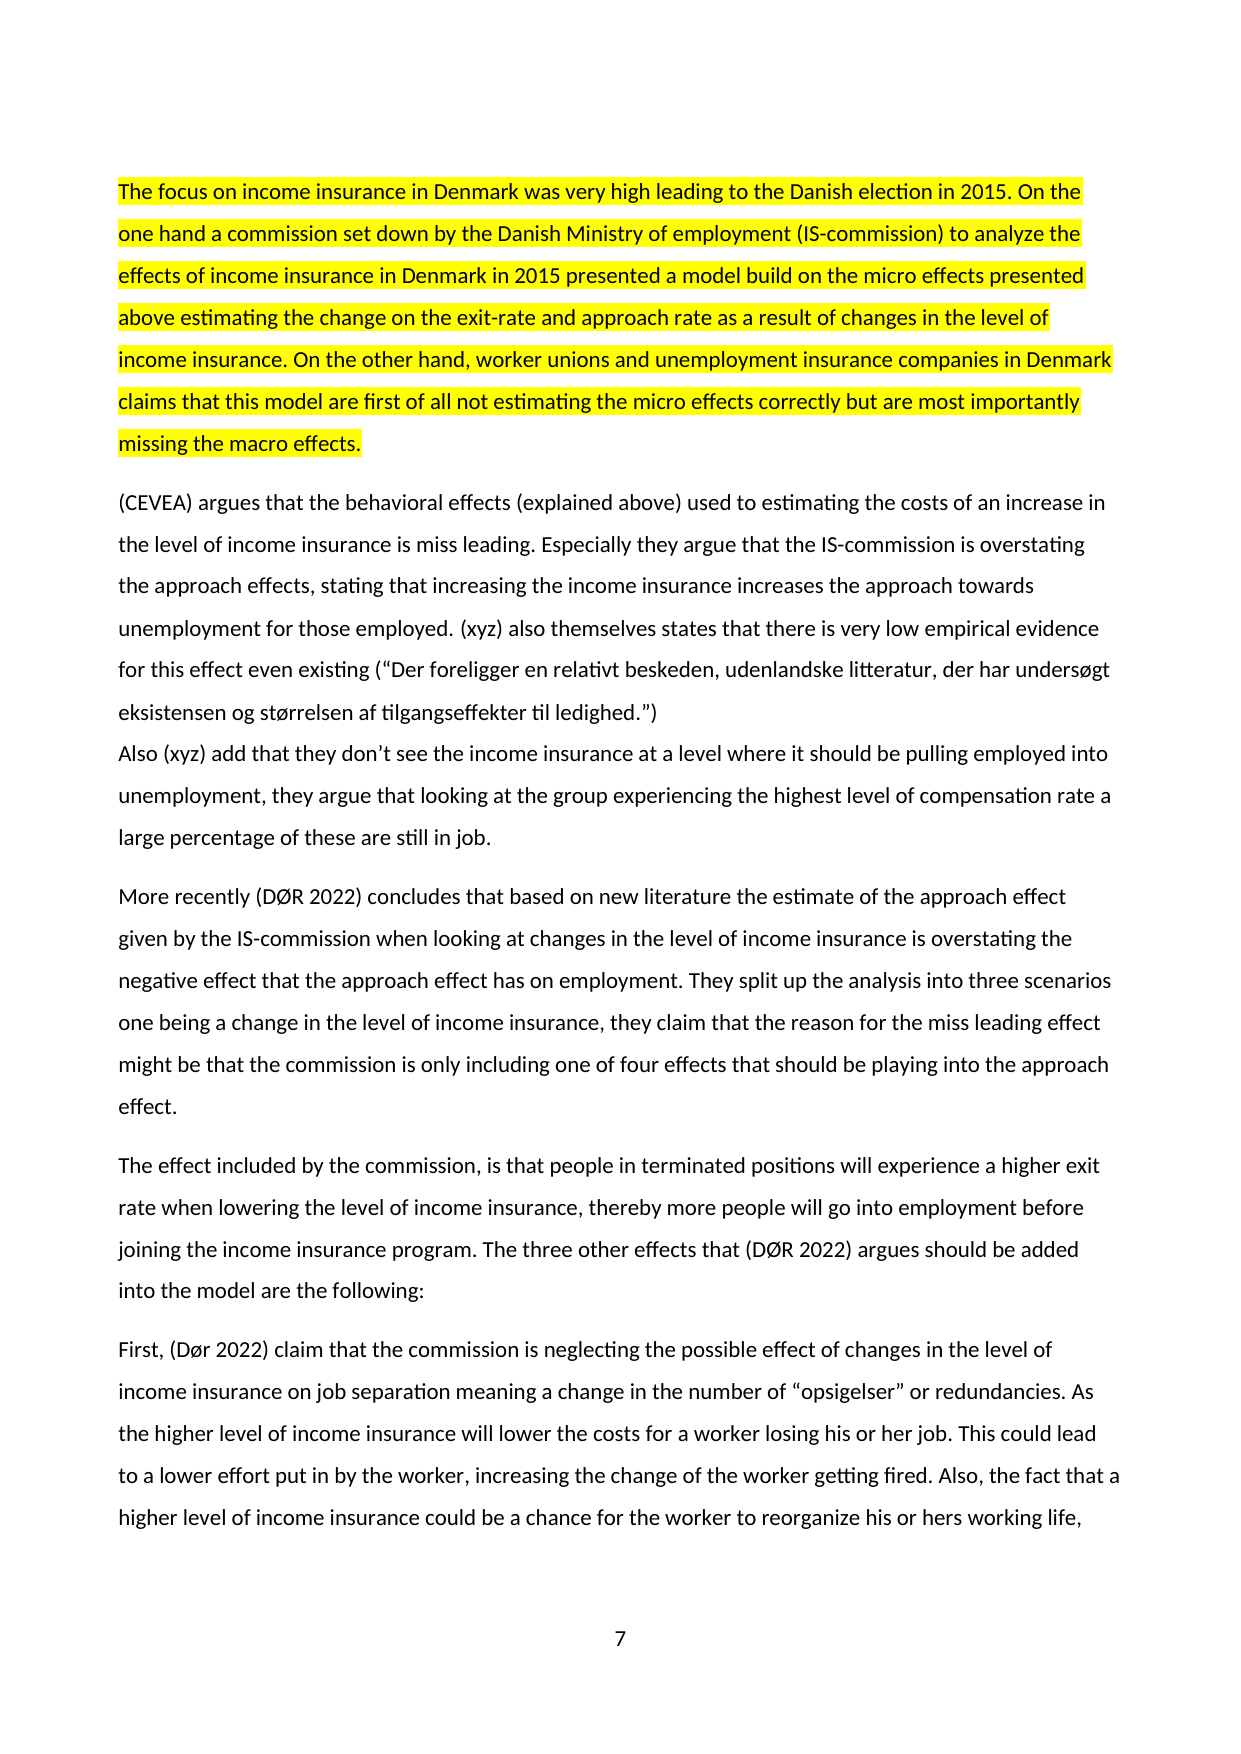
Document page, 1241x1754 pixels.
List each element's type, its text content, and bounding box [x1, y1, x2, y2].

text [118, 1335, 1122, 1531]
text The effect included by the commission, is that people in terminated positions will experience a higher exit rate when lowering the level of income insurance, thereby more people will go into employment before joining the income insurance program. The three other effects that (DØR 2022) argues should be added into the model are the following: [118, 1151, 1122, 1305]
text The focus on income insurance in Denmark was very high leading to the Danish election in 2015. On the one hand a commission set down by the Danish Ministry of employment (IS-commission) to analyze the effects of income insurance in Denmark in 2015 presented a model build on the micro effects presented above estimating the change on the exit-rate and approach rate as a result of changes in the level of income insurance. On the other hand, worker unions and unemployment insurance companies in Denmark claims that this model are first of all not estimating the micro effects correctly but are most importantly missing the macro effects. [118, 177, 1122, 457]
text More recently (DØR 2022) concludes that based on new literature the estimate of the approach effect given by the IS-commission when looking at changes in the level of income insurance is overstating the negative effect that the approach effect has on employment. They split up the analysis into three scenarios one being a change in the level of income insurance, they claim that the reason for the miss leading effect might be that the commission is only including one of four effects that should be playing into the approach effect. [118, 882, 1122, 1120]
text (CEVEA) argues that the behavioral effects (explained above) used to estimating the costs of an increase in the level of income insurance is miss leading. Especially they argue that the IS-commission is overstating the approach effects, stating that increasing the income insurance increases the approach towards unemployment for those employed. (xyz) also themselves states that there is very low empirical evidence for this effect even existing (“Der foreligger en relativt beskeden, udenlandske litteratur, der har undersøgt eksistensen og størrelsen af tilgangseffekter til ledighed.”) Also (xyz) add that they don’t see the income insurance at a level where it should be pulling employed into unemployment, they argue that looking at the group experiencing the highest level of compensation rate a large percentage of these are still in job. [118, 488, 1122, 852]
